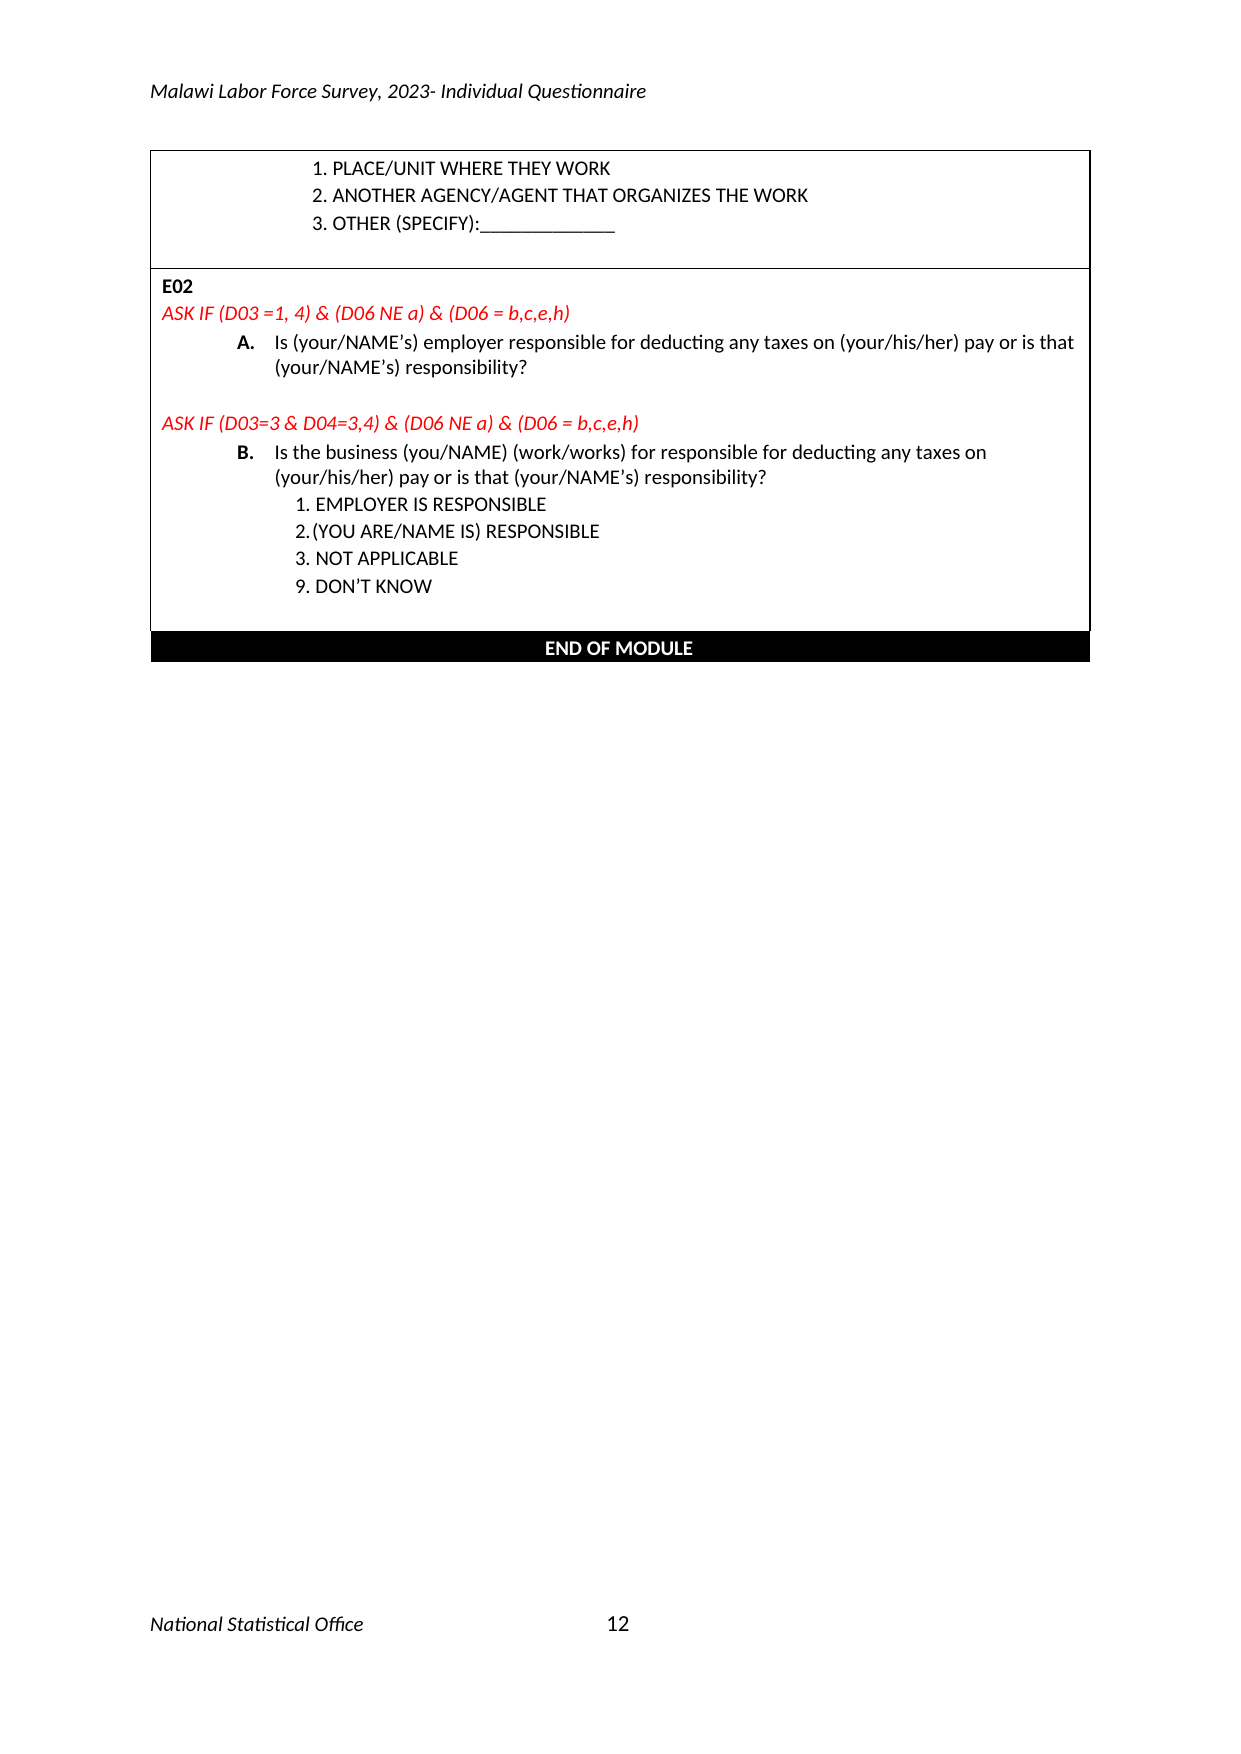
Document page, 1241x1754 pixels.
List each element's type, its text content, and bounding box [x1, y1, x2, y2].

table_cell E02 ASK IF (D03 =1, 4) & (D06 NE a) & (D06 = b,c,e,h) Is (your/NAME’s) employer responsible for deducting any taxes on (your/his/her) pay or is that (your/NAME’s) responsibility? ASK IF (D03=3 & D04=3,4) & (D06 NE a) & (D06 = b,c,e,h) Is the business (you/NAME) (work/works) for responsible for deducting any taxes on (your/his/her) pay or is that (your/NAME’s) responsibility? EMPLOYER IS RESPONSIBLE (YOU ARE/NAME IS) RESPONSIBLE NOT APPLICABLE 9. DON’T KNOW [151, 269, 1089, 631]
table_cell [151, 151, 1089, 268]
table_cell END OF MODULE [151, 631, 1090, 662]
